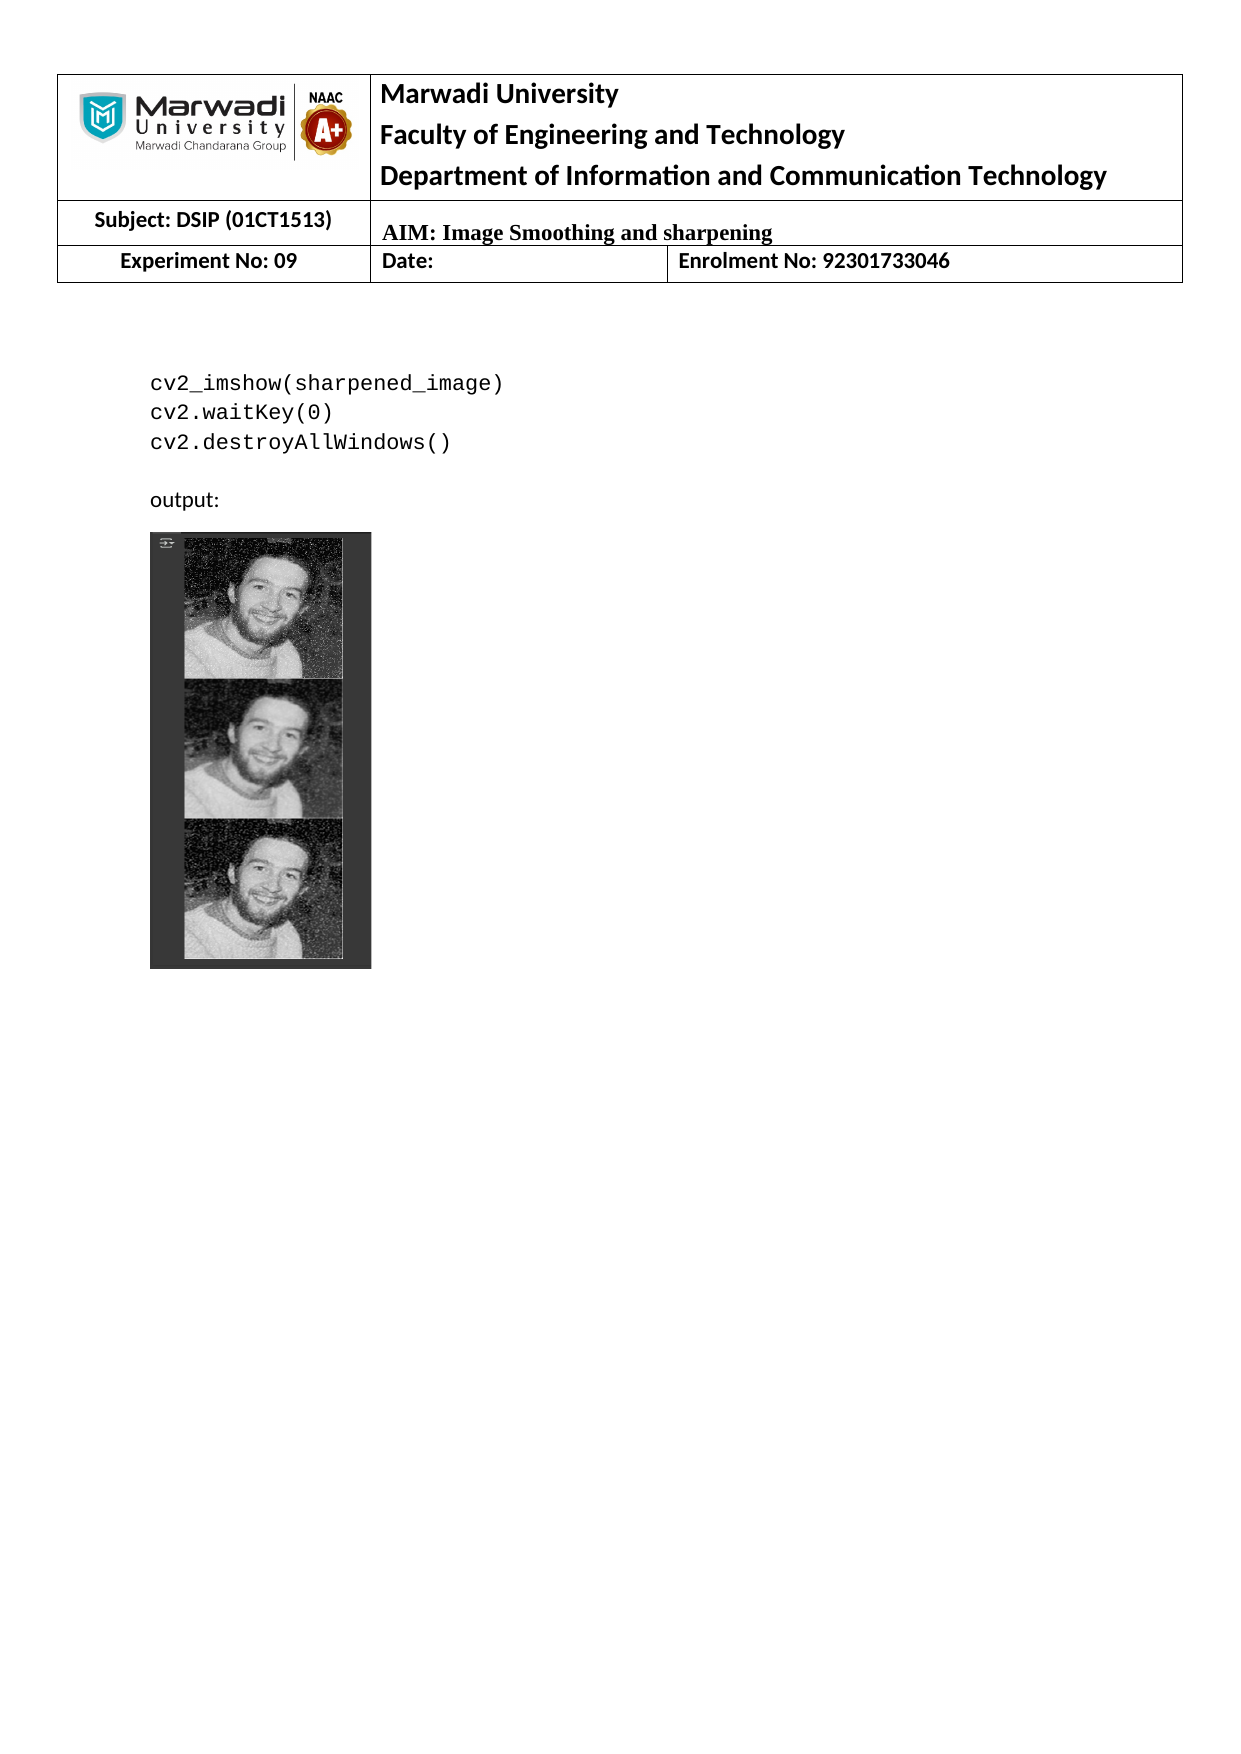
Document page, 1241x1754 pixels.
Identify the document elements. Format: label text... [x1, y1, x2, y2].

picture [150, 532, 372, 969]
text output: [150, 486, 1090, 514]
text cv2_imshow(sharpened_image) [150, 367, 1090, 397]
text cv2.waitKey(0) [150, 397, 1090, 426]
text cv2.destroyAllWindows() [150, 426, 1090, 456]
picture [71, 75, 359, 170]
